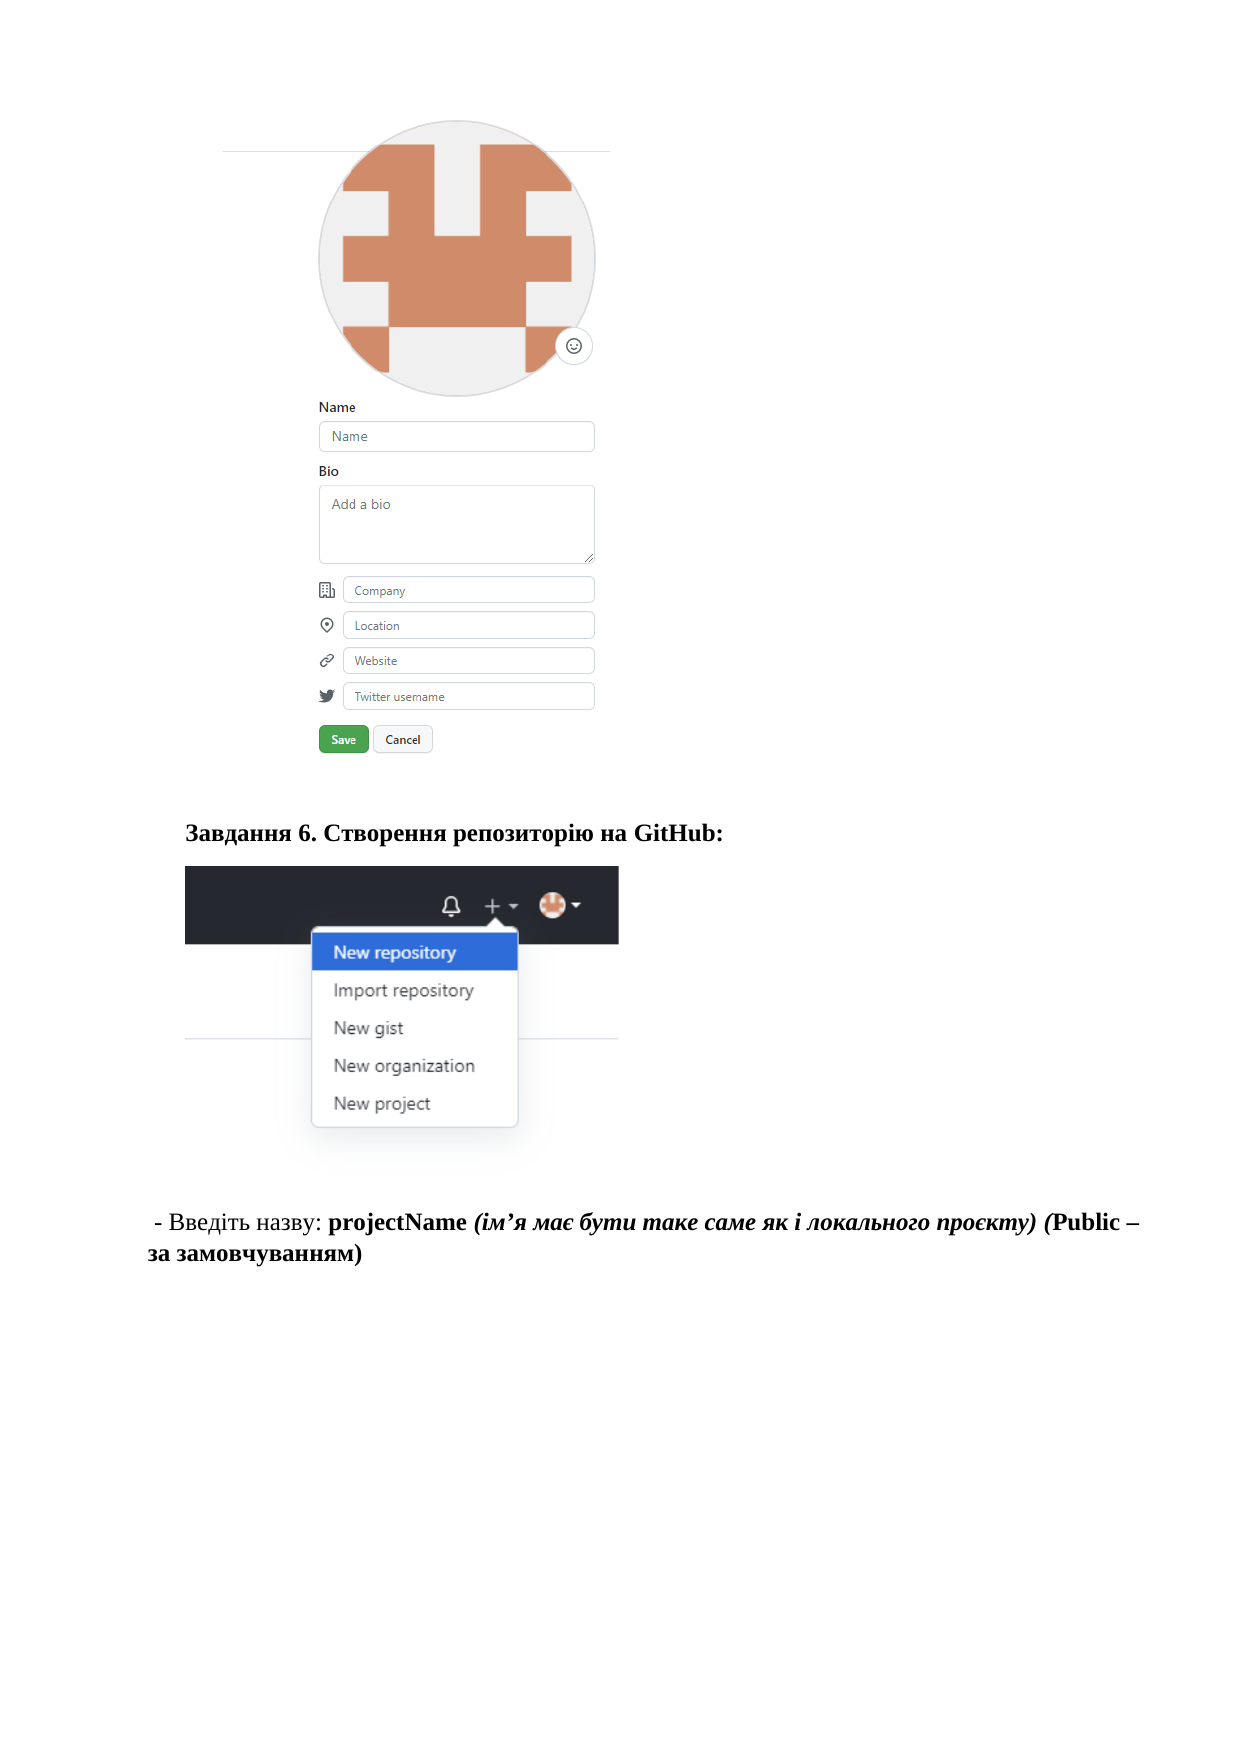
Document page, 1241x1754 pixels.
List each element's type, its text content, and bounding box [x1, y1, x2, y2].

picture [185, 866, 619, 1188]
text - Введіть назву: projectName (ім’я має бути таке саме як і локального проєкту) (Public – за замовчуванням) [148, 1207, 1152, 1266]
text Завдання 6. Створення репозиторію на GitHub: [185, 818, 1152, 847]
picture [222, 88, 611, 769]
